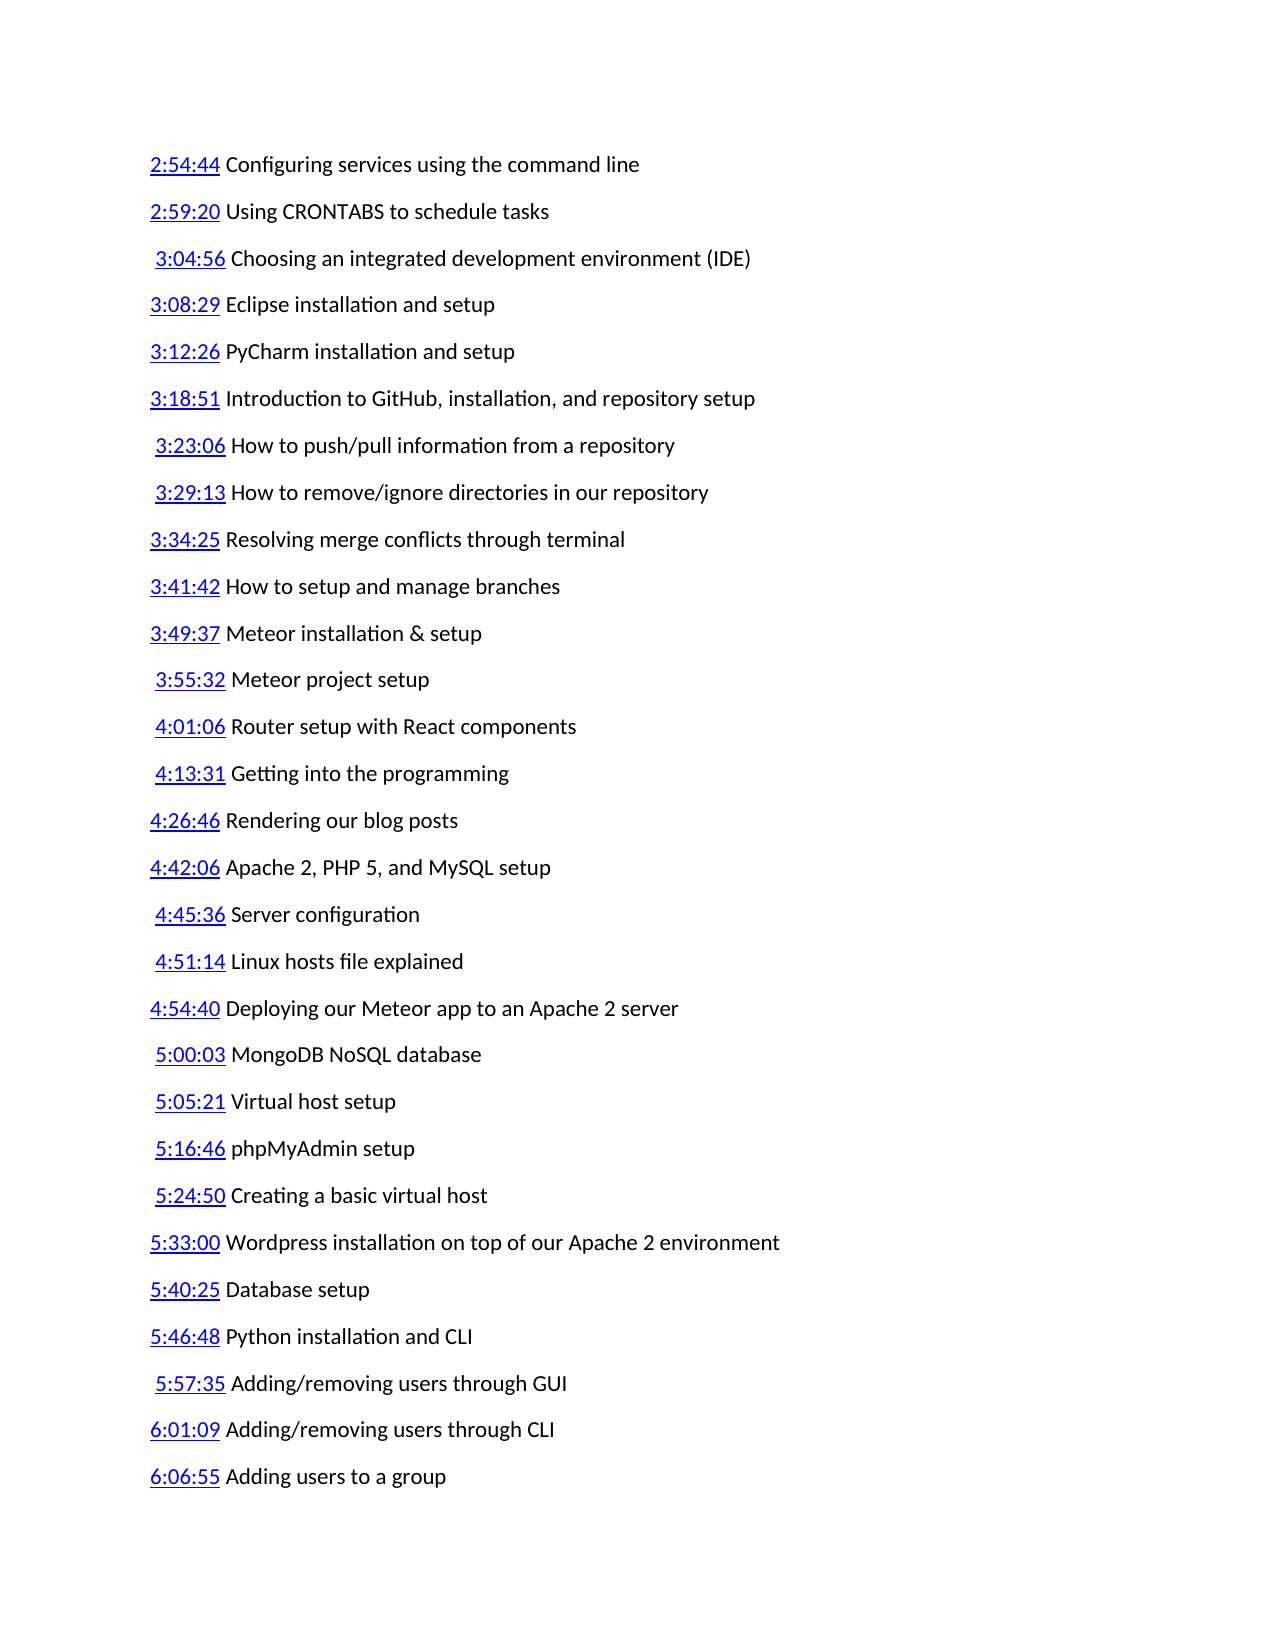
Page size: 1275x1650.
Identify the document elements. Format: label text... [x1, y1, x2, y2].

text 3:49:37 Meteor installation & setup [150, 619, 1125, 647]
text 2:59:20 Using CRONTABS to schedule tasks [150, 197, 1125, 225]
text 4:13:31 Getting into the programming [150, 759, 1125, 787]
text 3:23:06 How to push/pull information from a repository [150, 431, 1125, 459]
text 3:55:32 Meteor project setup [150, 666, 1125, 694]
text 5:05:21 Virtual host setup [150, 1087, 1125, 1116]
text 5:16:46 phpMyAdmin setup [150, 1134, 1125, 1162]
text 3:34:25 Resolving merge conflicts through terminal [150, 525, 1125, 553]
text 4:26:46 Rendering our blog posts [150, 806, 1125, 834]
text 4:51:14 Linux hosts file explained [150, 947, 1125, 975]
text 6:01:09 Adding/removing users through CLI [150, 1416, 1125, 1444]
text 3:18:51 Introduction to GitHub, installation, and repository setup [150, 384, 1125, 412]
text 4:01:06 Router setup with React components [150, 712, 1125, 741]
text 3:12:26 PyCharm installation and setup [150, 337, 1125, 366]
text 5:33:00 Wordpress installation on top of our Apache 2 environment [150, 1228, 1125, 1256]
text 5:24:50 Creating a basic virtual host [150, 1181, 1125, 1209]
text 3:08:29 Eclipse installation and setup [150, 291, 1125, 319]
text 4:45:36 Server configuration [150, 900, 1125, 928]
text 5:46:48 Python installation and CLI [150, 1322, 1125, 1350]
text 5:40:25 Database setup [150, 1275, 1125, 1303]
text 2:54:44 Configuring services using the command line [150, 150, 1125, 178]
text 5:00:03 MongoDB NoSQL database [150, 1041, 1125, 1069]
text 4:54:40 Deploying our Meteor app to an Apache 2 server [150, 994, 1125, 1022]
text 5:57:35 Adding/removing users through GUI [150, 1369, 1125, 1397]
text 3:04:56 Choosing an integrated development environment (IDE) [150, 244, 1125, 272]
text 3:41:42 How to setup and manage branches [150, 572, 1125, 600]
text 6:06:55 Adding users to a group [150, 1462, 1125, 1491]
text 4:42:06 Apache 2, PHP 5, and MySQL setup [150, 853, 1125, 881]
text 3:29:13 How to remove/ignore directories in our repository [150, 478, 1125, 506]
